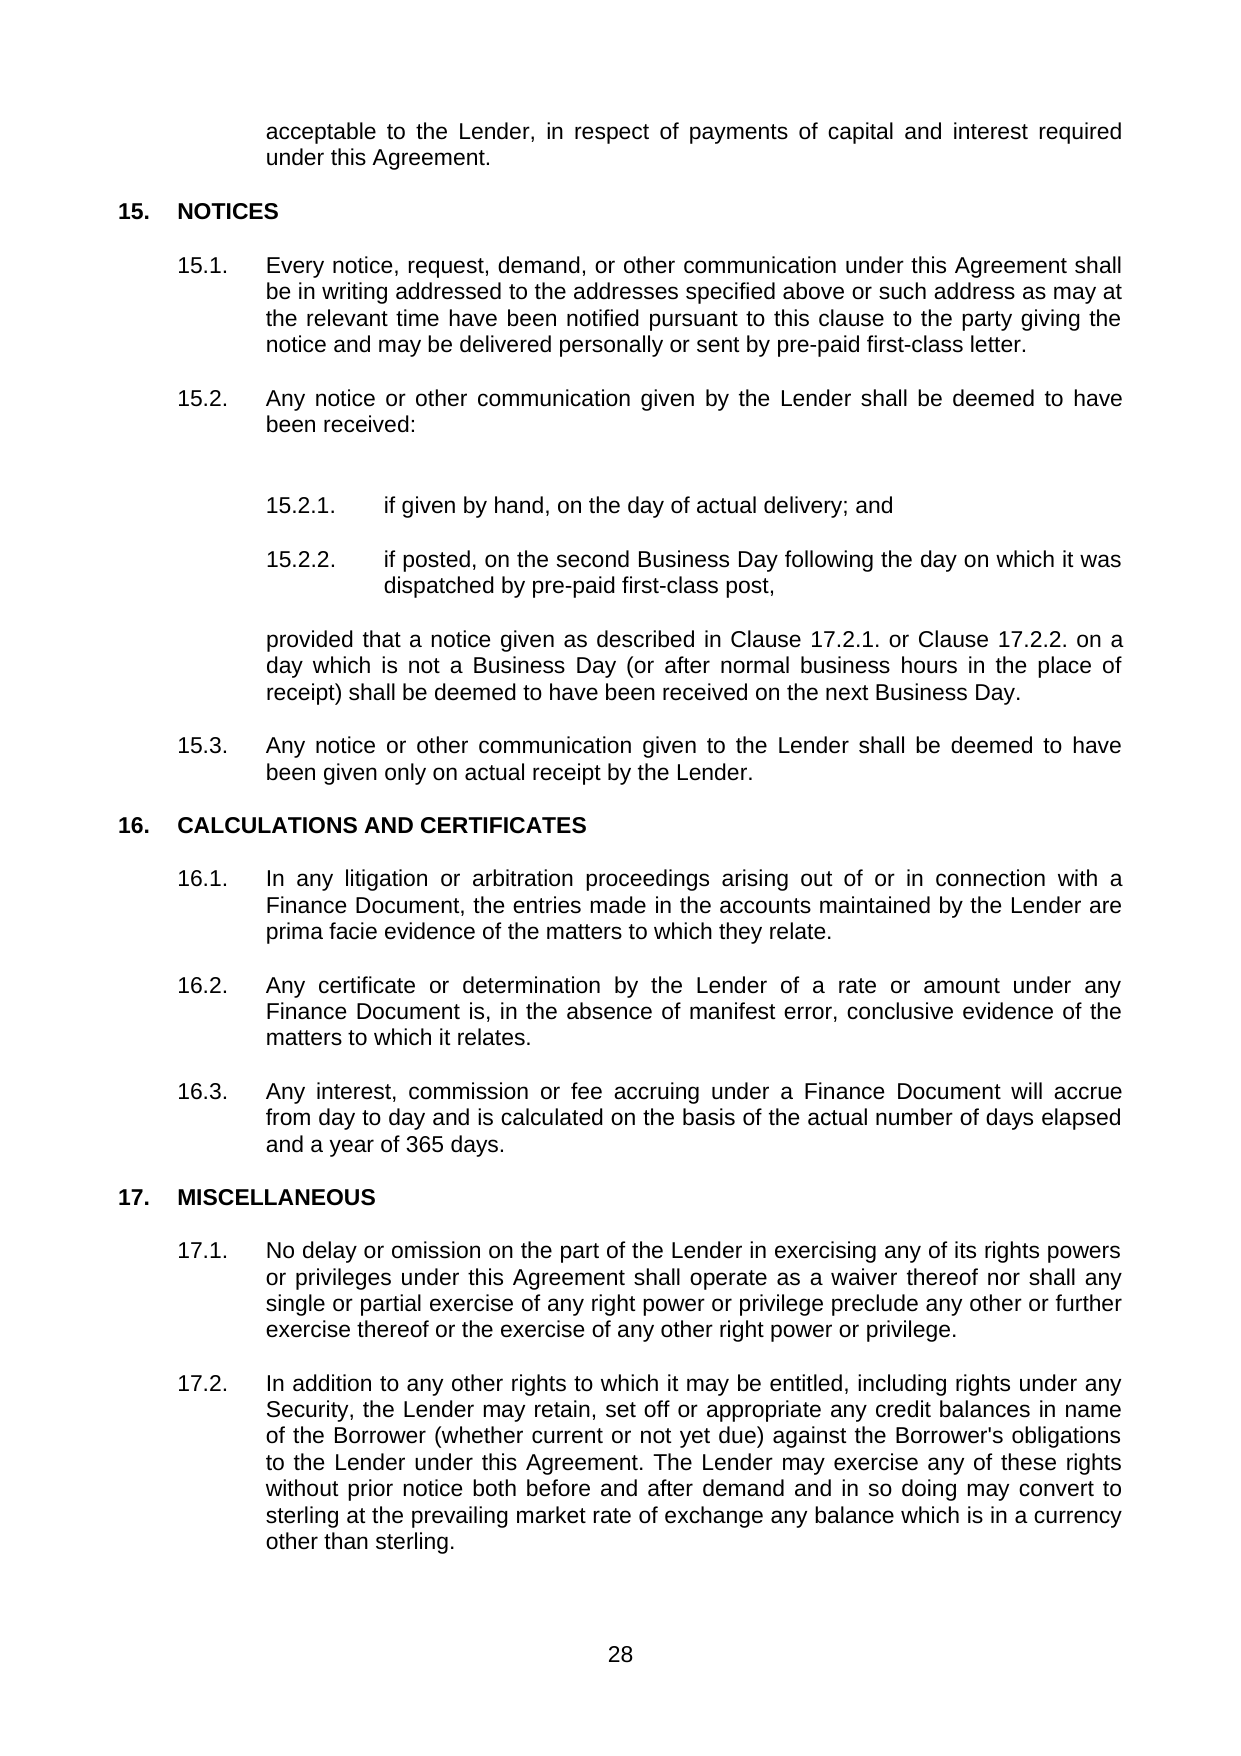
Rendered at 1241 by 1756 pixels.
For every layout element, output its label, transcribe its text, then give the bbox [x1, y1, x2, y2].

text provided that a notice given as described in Clause 17.2.1. or Clause 17.2.2. on a day which is not a Business Day (or after normal business hours in the place of receipt) shall be deemed to have been received on the next Business Day. [266, 626, 1123, 705]
list In addition to any other rights to which it may be entitled, including rights under any Security, the Lender may retain, set off or appropriate any credit balances in name of the Borrower (whether current or not yet due) against the Borrower's obligations to the Lender under this Agreement. The Lender may exercise any of these rights without prior notice both before and after demand and in so doing may convert to sterling at the prevailing market rate of exchange any balance which is in a currency other than sterling. [177, 1370, 1123, 1554]
list MISCELLANEOUS [118, 1184, 1136, 1211]
list NOTICES [118, 198, 1136, 224]
list if posted, on the second Business Day following the day on which it was dispatched by pre-paid first-class post, [266, 546, 1122, 598]
text acceptable to the Lender, in respect of payments of capital and interest required under this Agreement. [266, 118, 1123, 171]
list Any interest, commission or fee accruing under a Finance Document will accrue from day to day and is calculated on the basis of the actual number of days elapsed and a year of 365 days. [177, 1078, 1122, 1157]
list Every notice, request, demand, or other communication under this Agreement shall be in writing addressed to the addresses specified above or such address as may at the relevant time have been notified pursuant to this clause to the party giving the notice and may be delivered personally or sent by pre-paid first-class letter. [177, 252, 1123, 357]
list Any certificate or determination by the Lender of a rate or amount under any Finance Document is, in the absence of manifest error, conclusive evidence of the matters to which it relates. [177, 972, 1122, 1051]
list Any notice or other communication given to the Lender shall be deemed to have been given only on actual receipt by the Lender. [177, 732, 1122, 785]
list CALCULATIONS AND CERTIFICATES [118, 812, 1136, 839]
list No delay or omission on the part of the Lender in exercising any of its rights powers or privileges under this Agreement shall operate as a waiver thereof nor shall any single or partial exercise of any right power or privilege preclude any other or further exercise thereof or the exercise of any other right power or privilege. [177, 1237, 1122, 1342]
list Any notice or other communication given by the Lender shall be deemed to have been received: [177, 384, 1123, 437]
list if given by hand, on the day of actual delivery; and [266, 492, 1136, 518]
list In any litigation or arbitration proceedings arising out of or in connection with a Finance Document, the entries made in the accounts maintained by the Lender are prima facie evidence of the matters to which they relate. [177, 865, 1123, 944]
